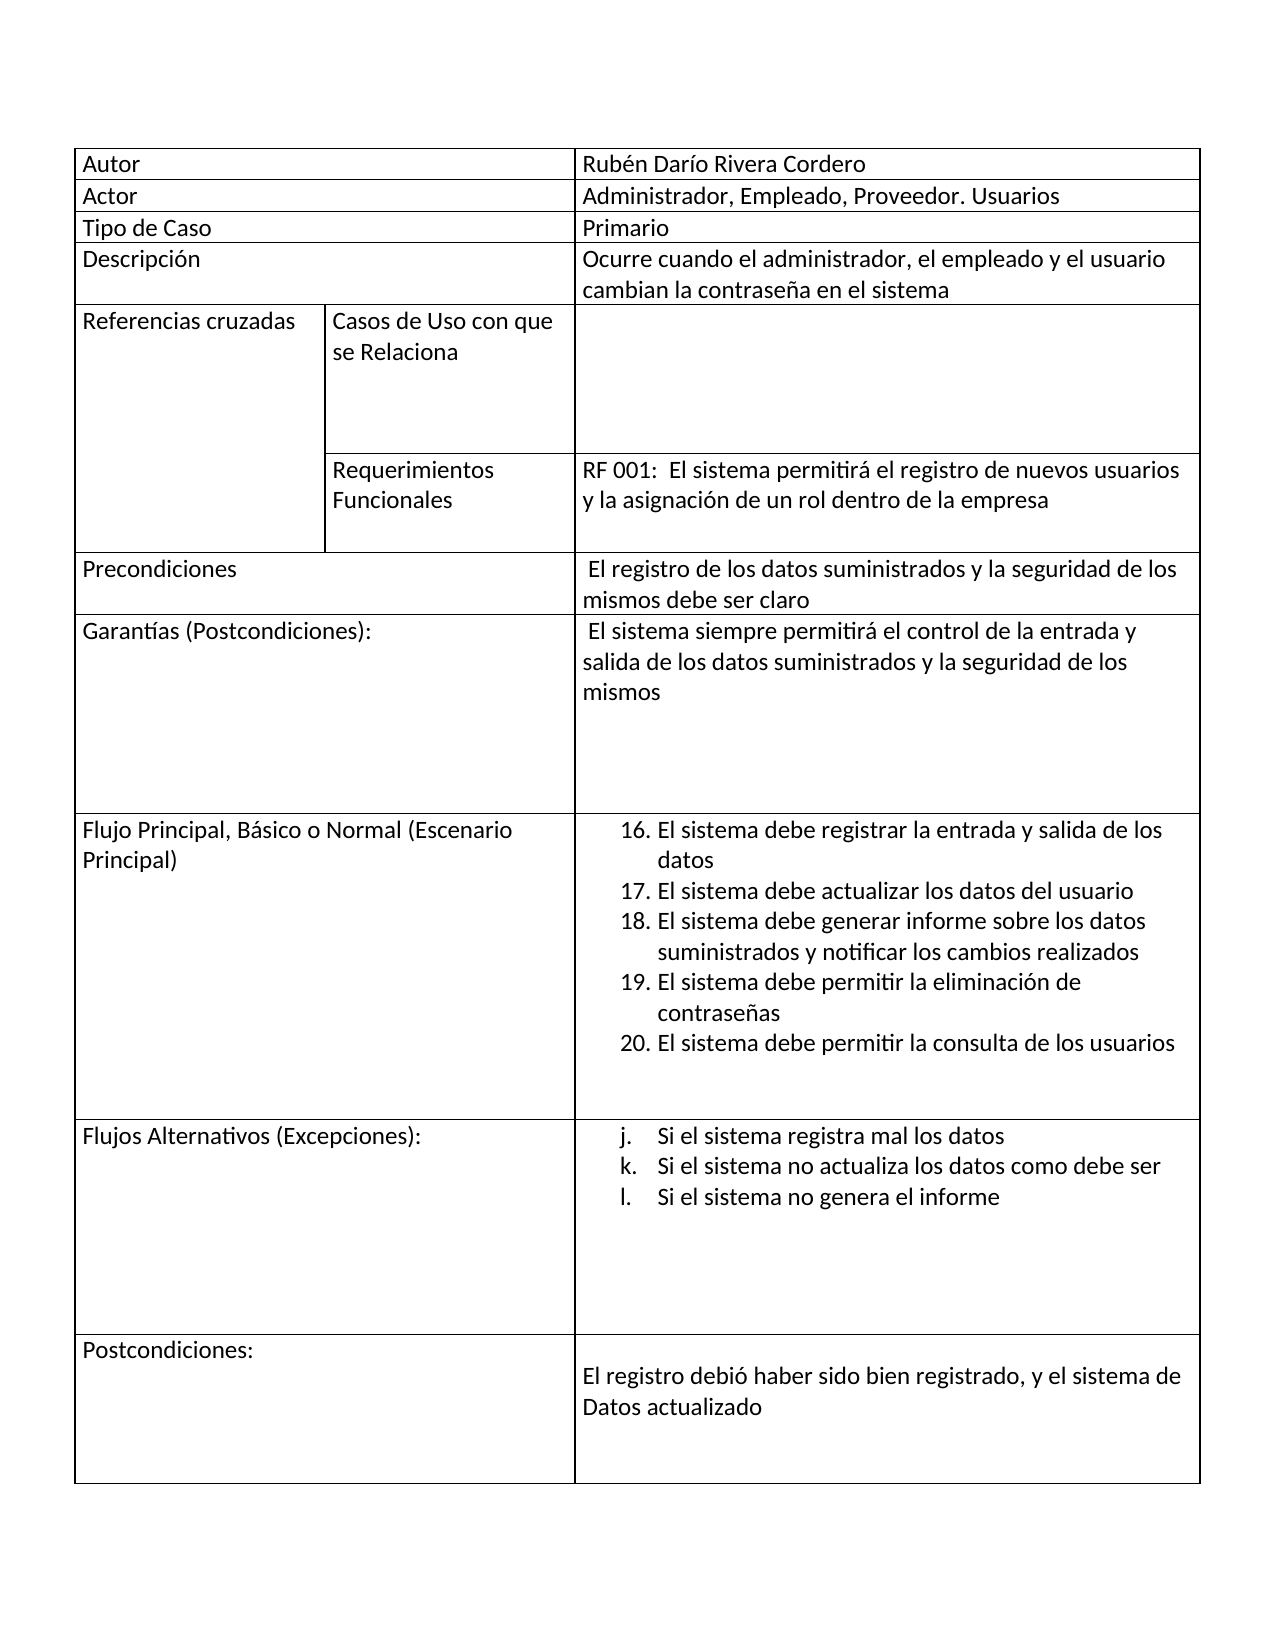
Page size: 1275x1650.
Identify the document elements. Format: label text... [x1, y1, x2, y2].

table_cell Actor [76, 180, 574, 211]
table_cell Requerimientos Funcionales [326, 454, 574, 552]
table_cell Tipo de Caso [76, 212, 574, 242]
table_cell Si el sistema registra mal los datos Si el sistema no actualiza los datos como debe ser Si el sistema no genera el informe [576, 1120, 1199, 1334]
table_cell Primario [576, 212, 1199, 242]
table_cell El registro de los datos suministrados y la seguridad de los mismos debe ser claro [576, 553, 1199, 614]
table_cell Descripción [76, 243, 574, 304]
table_cell [576, 305, 1199, 453]
table_cell Precondiciones [76, 553, 574, 614]
table_cell Flujo Principal, Básico o Normal (Escenario Principal) [76, 814, 574, 1119]
table_cell Ocurre cuando el administrador, el empleado y el usuario cambian la contraseña en el sistema [576, 243, 1199, 304]
table_cell Rubén Darío Rivera Cordero [576, 149, 1199, 179]
table_cell El sistema siempre permitirá el control de la entrada y salida de los datos suministrados y la seguridad de los mismos [576, 615, 1199, 813]
table_cell RF 001: El sistema permitirá el registro de nuevos usuarios y la asignación de un rol dentro de la empresa [576, 454, 1199, 552]
table_cell Casos de Uso con que se Relaciona [326, 305, 574, 453]
table_cell Referencias cruzadas [76, 305, 324, 552]
table_cell Garantías (Postcondiciones): [76, 615, 574, 813]
table_cell Flujos Alternativos (Excepciones): [76, 1120, 574, 1334]
table_cell Postcondiciones: [76, 1335, 574, 1482]
table_cell El registro debió haber sido bien registrado, y el sistema de Datos actualizado [576, 1335, 1199, 1482]
table_cell Administrador, Empleado, Proveedor. Usuarios [576, 180, 1199, 211]
table_cell El sistema debe registrar la entrada y salida de los datos El sistema debe actualizar los datos del usuario El sistema debe generar informe sobre los datos suministrados y notificar los cambios realizados El sistema debe permitir la eliminación de contraseñas El sistema debe permitir la consulta de los usuarios [576, 814, 1199, 1119]
table_cell Autor [76, 149, 574, 179]
